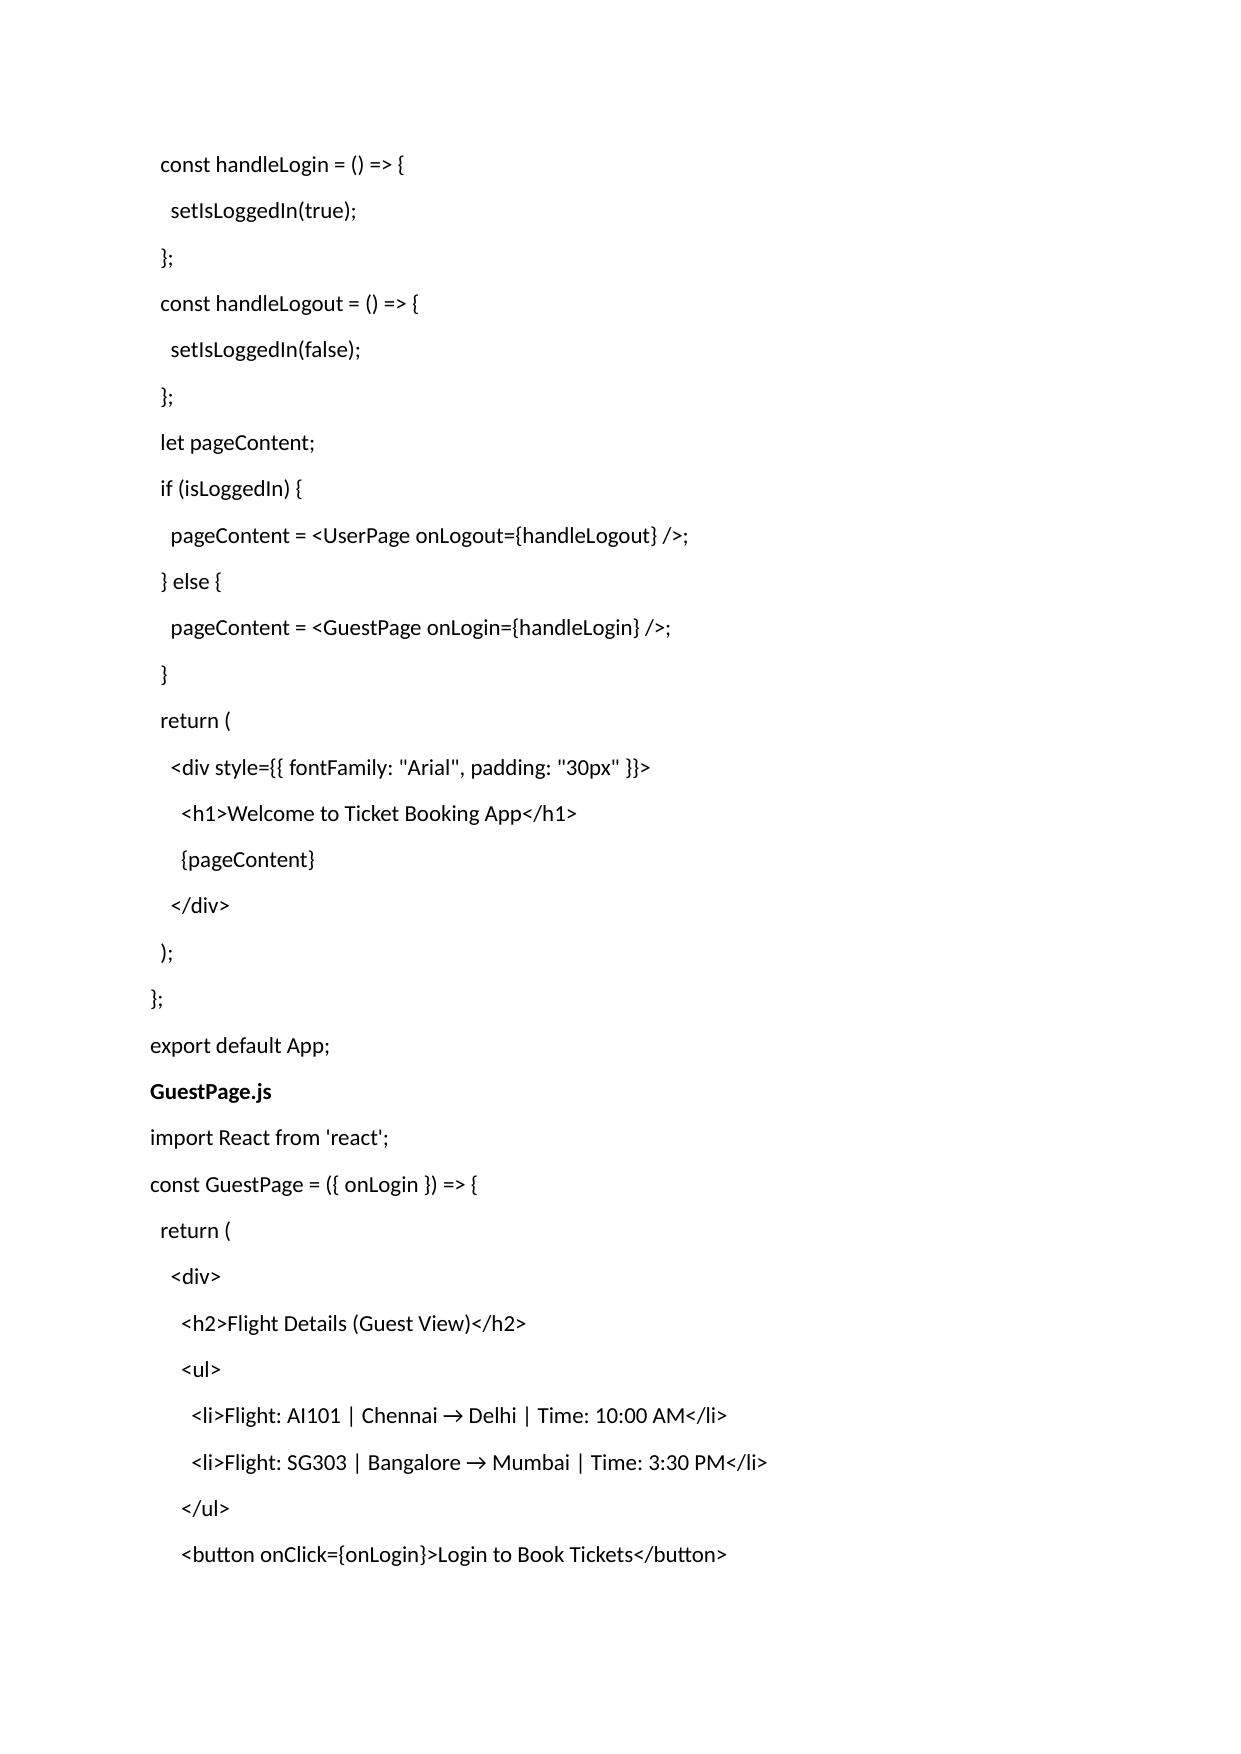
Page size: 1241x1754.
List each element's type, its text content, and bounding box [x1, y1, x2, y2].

text <li>Flight: AI101 | Chennai → Delhi | Time: 10:00 AM</li> [150, 1402, 1090, 1429]
text <button onClick={onLogin}>Login to Book Tickets</button> [150, 1541, 1090, 1569]
text return ( [150, 1216, 1090, 1244]
text }; [150, 984, 1090, 1012]
text if (isLoggedIn) { [150, 474, 1090, 502]
text setIsLoggedIn(true); [150, 196, 1090, 224]
text </ul> [150, 1494, 1090, 1522]
text import React from 'react'; [150, 1123, 1090, 1151]
text }; [150, 382, 1090, 410]
text const handleLogin = () => { [150, 150, 1090, 178]
text const GuestPage = ({ onLogin }) => { [150, 1170, 1090, 1198]
text <h1>Welcome to Ticket Booking App</h1> [150, 799, 1090, 827]
text <li>Flight: SG303 | Bangalore → Mumbai | Time: 3:30 PM</li> [150, 1448, 1090, 1476]
text return ( [150, 706, 1090, 734]
text GuestPage.js [150, 1077, 1090, 1105]
text <div> [150, 1262, 1090, 1291]
text } [150, 660, 1090, 688]
text const handleLogout = () => { [150, 289, 1090, 317]
text setIsLoggedIn(false); [150, 335, 1090, 363]
text export default App; [150, 1031, 1090, 1059]
text let pageContent; [150, 428, 1090, 456]
text <ul> [150, 1355, 1090, 1383]
text } else { [150, 567, 1090, 595]
text {pageContent} [150, 845, 1090, 873]
text </div> [150, 892, 1090, 920]
text <div style={{ fontFamily: "Arial", padding: "30px" }}> [150, 753, 1090, 781]
text <h2>Flight Details (Guest View)</h2> [150, 1309, 1090, 1337]
text pageContent = <UserPage onLogout={handleLogout} />; [150, 521, 1090, 549]
text ); [150, 938, 1090, 966]
text }; [150, 243, 1090, 271]
text pageContent = <GuestPage onLogin={handleLogin} />; [150, 613, 1090, 642]
